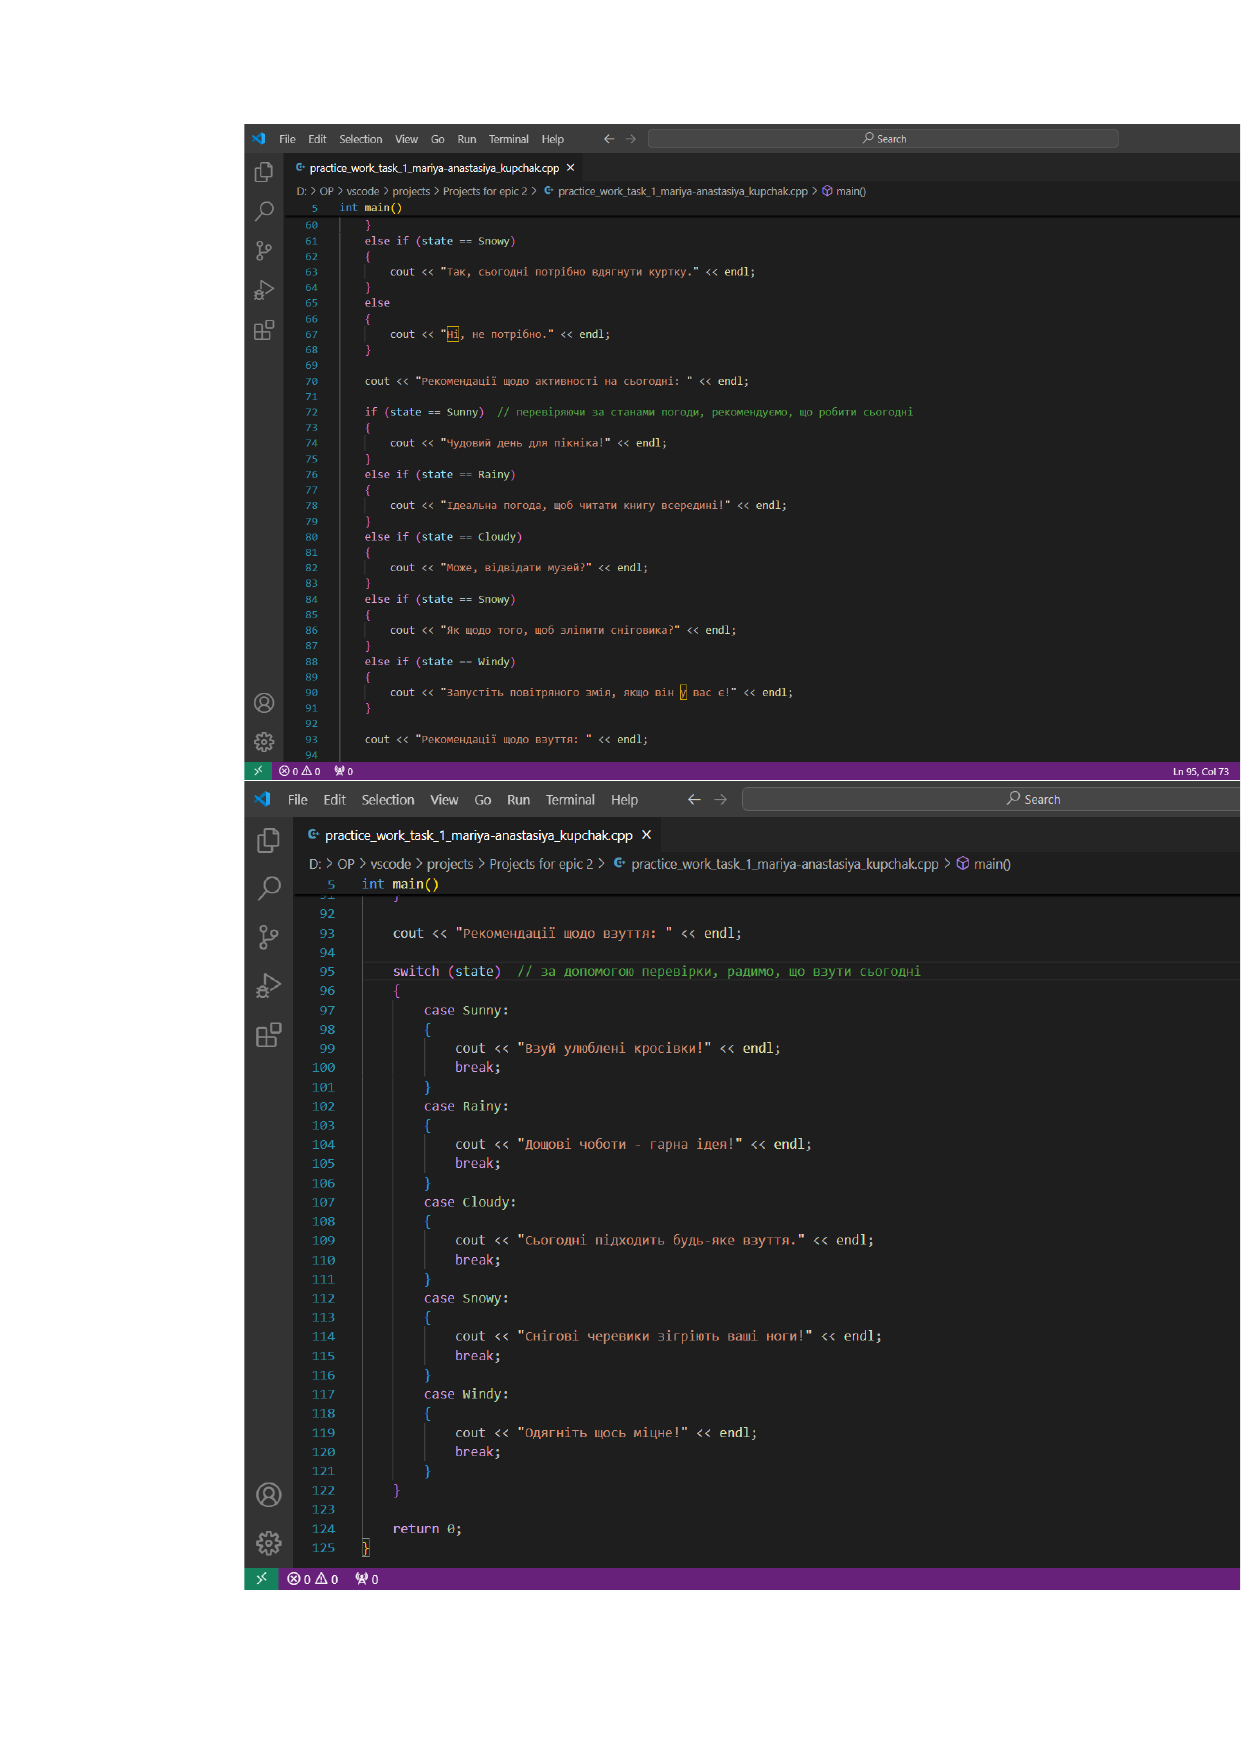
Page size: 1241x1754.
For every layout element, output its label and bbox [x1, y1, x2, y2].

picture [244, 124, 1241, 780]
picture [244, 781, 1241, 1590]
